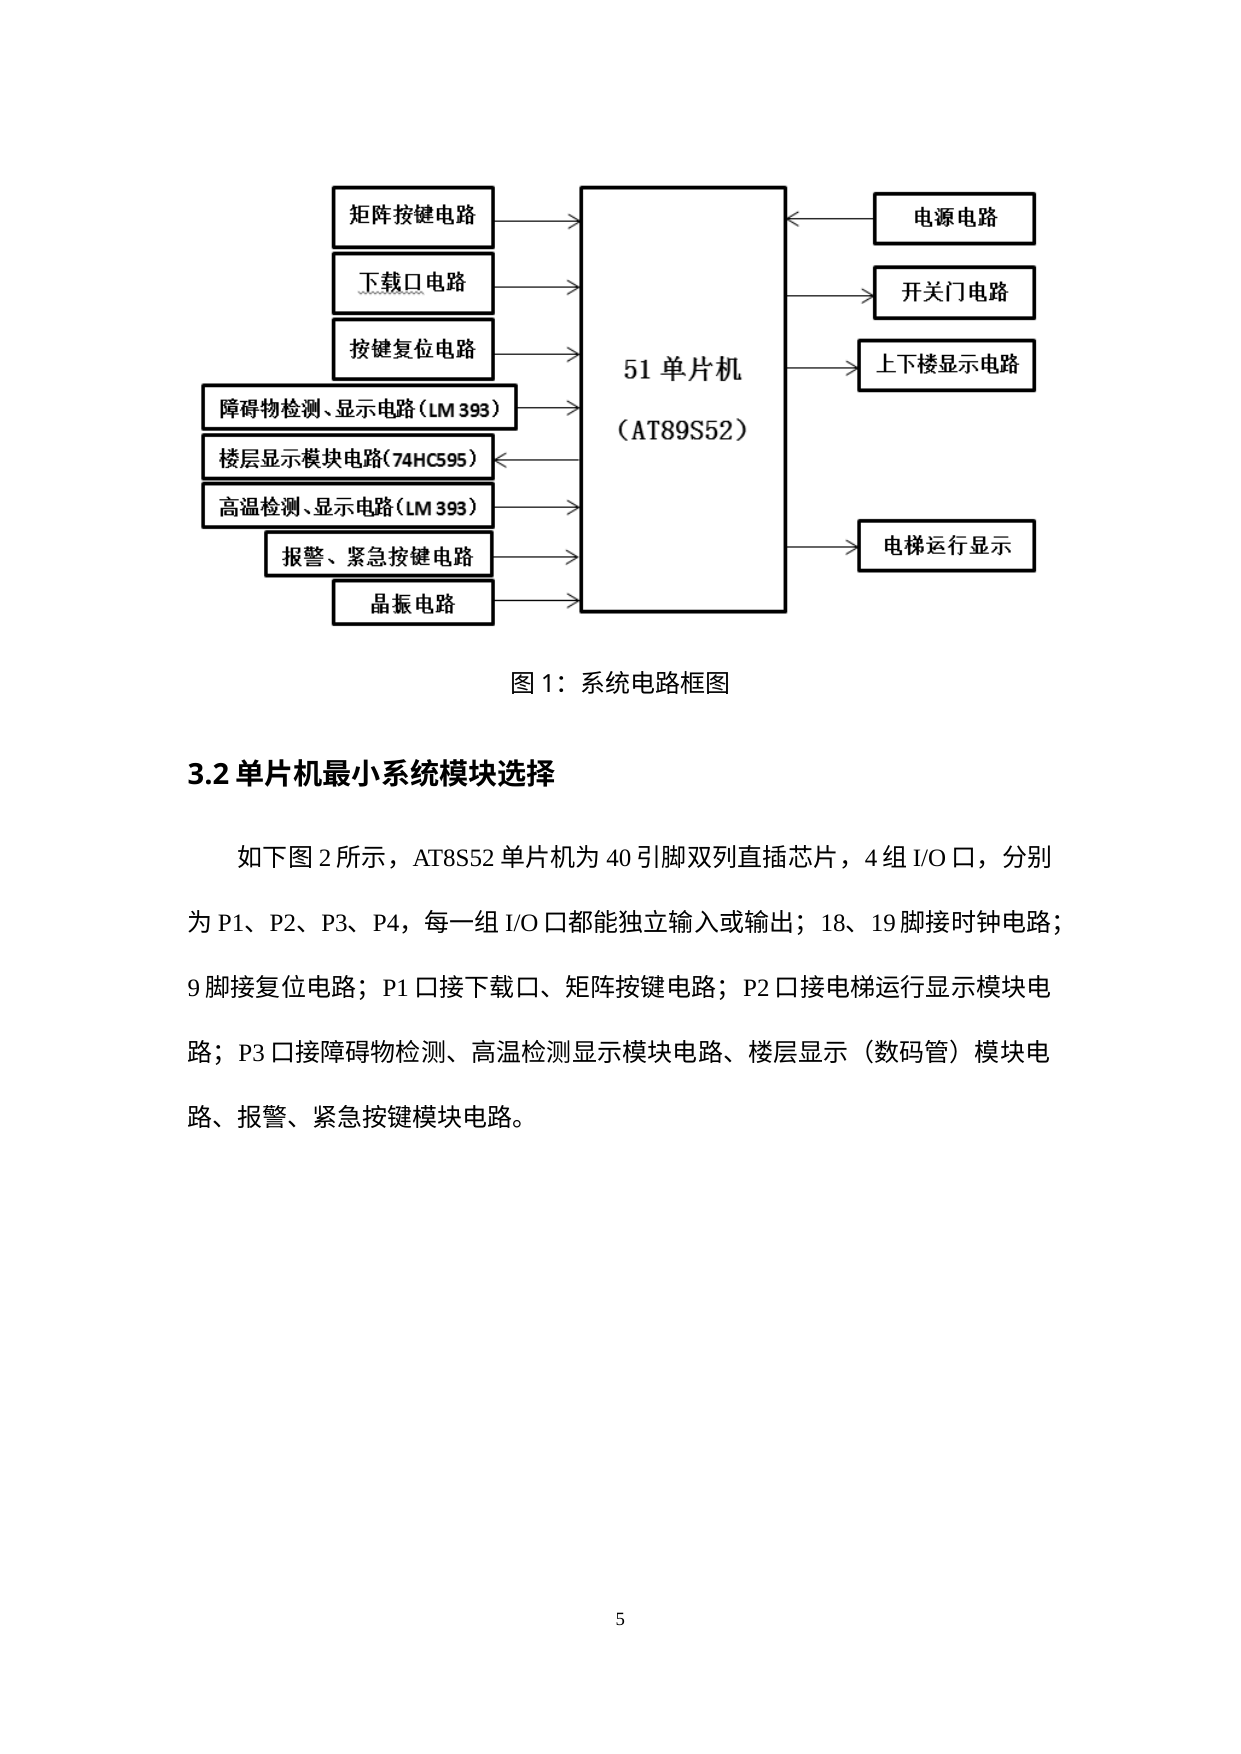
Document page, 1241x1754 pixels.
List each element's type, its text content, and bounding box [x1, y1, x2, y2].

subtitle 3.2单片机最小系统模块选择 [187, 739, 1053, 804]
text 图1：系统电路框图 [187, 649, 1053, 714]
text 如下图2所示，AT8S52单片机为40引脚双列直插芯片，4组I/O口，分别为P1、P2、P3、P4，每一组I/O口都能独立输入或输出；18、19脚接时钟电路；9脚接复位电路；P1口接下载口、矩阵按键电路；P2口接电梯运行显示模块电路；P3口接障碍物检测、高温检测显示模块电路、楼层显示（数码管）模块电路、报警、紧急按键模块电路。 [187, 823, 1053, 1148]
